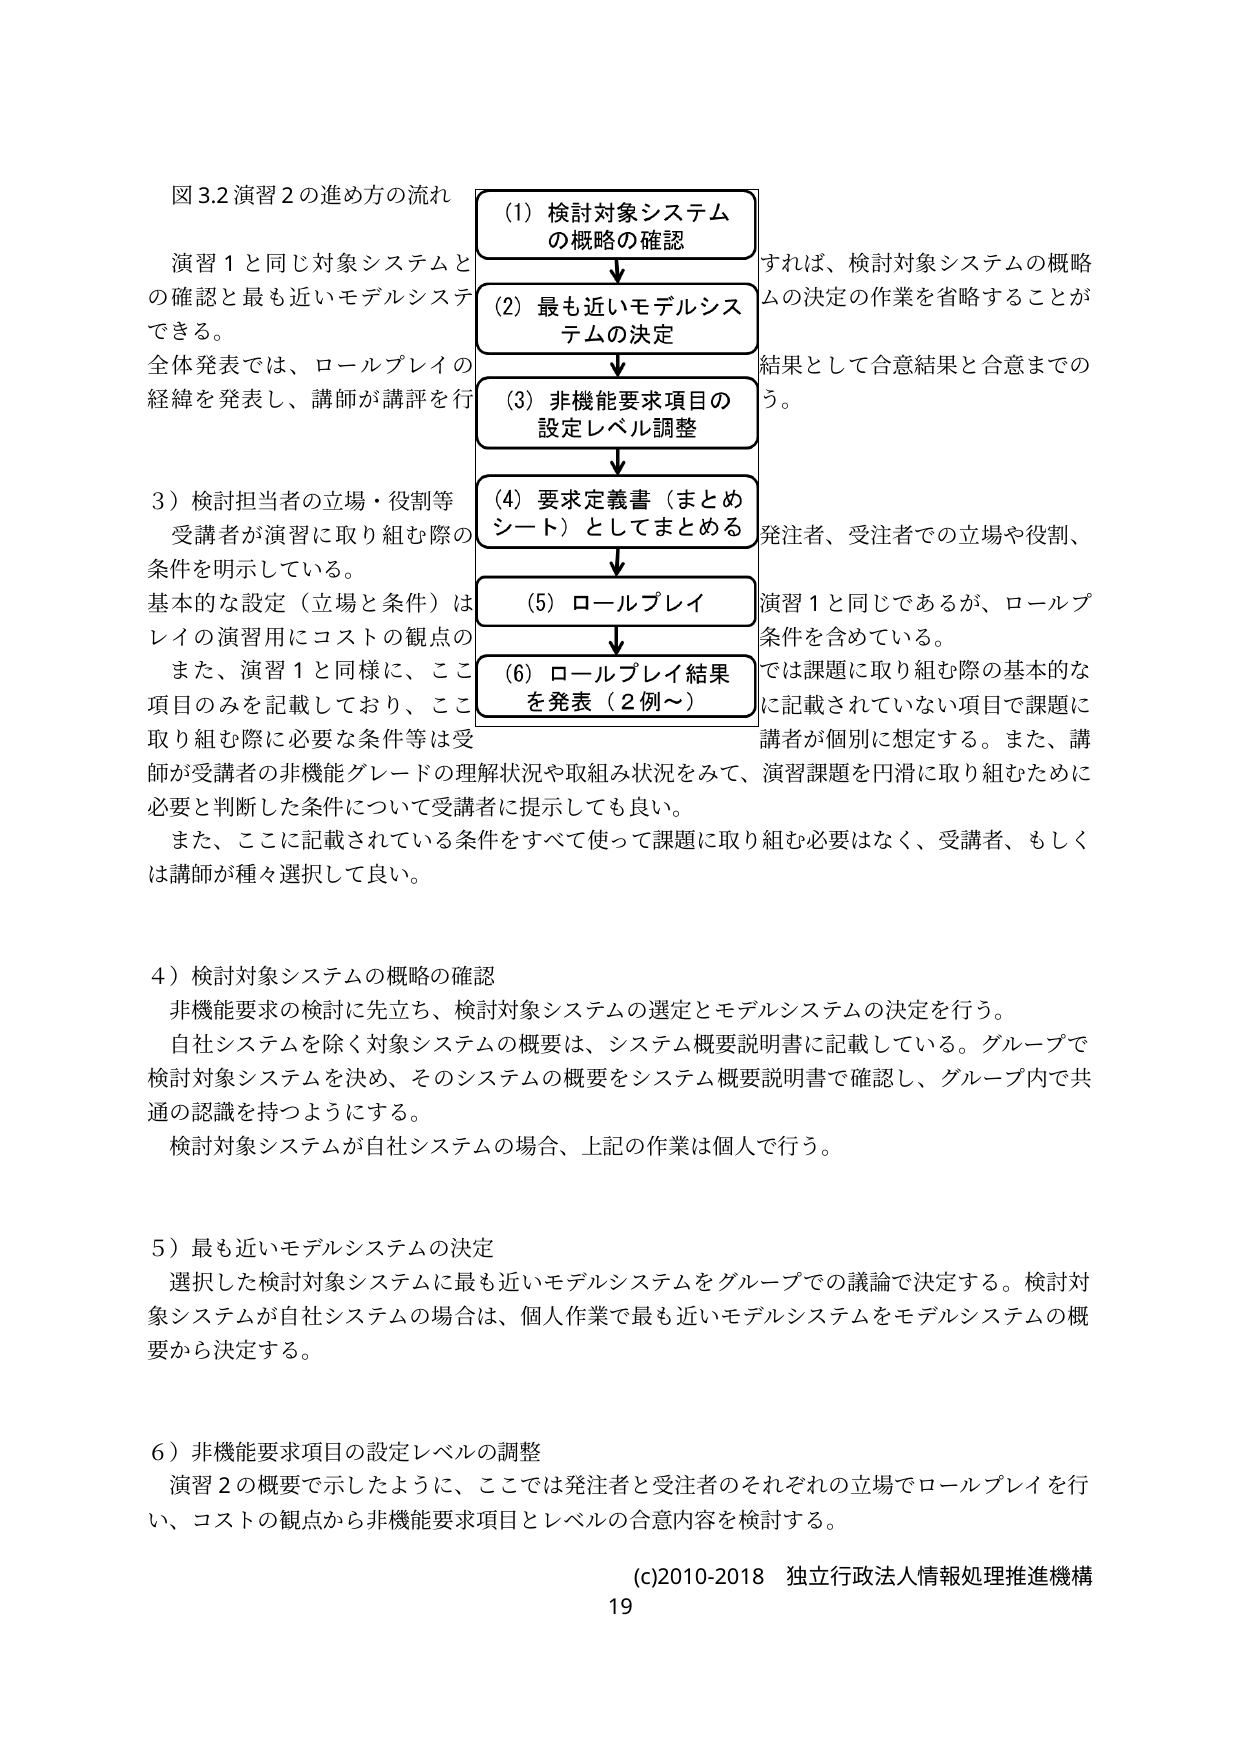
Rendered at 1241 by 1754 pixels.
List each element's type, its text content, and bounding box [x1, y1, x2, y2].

text 基本的な設定（立場と条件）は演習1と同じであるが、ロールプレイの演習用にコストの観点の条件を含めている。 [148, 585, 1092, 653]
text 非機能要求の検討に先立ち、検討対象システムの選定とモデルシステムの決定を行う。 [148, 992, 1092, 1026]
text ６）非機能要求項目の設定レベルの調整 [148, 1434, 1092, 1468]
text 検討対象システムが自社システムの場合、上記の作業は個人で行う。 [148, 1128, 1092, 1162]
text 自社システムを除く対象システムの概要は、システム概要説明書に記載している。グループで検討対象システムを決め、そのシステムの概要をシステム概要説明書で確認し、グループ内で共通の認識を持つようにする。 [148, 1026, 1092, 1128]
text ４）検討対象システムの概略の確認 [148, 958, 1092, 992]
text ３）検討担当者の立場・役割等 [148, 483, 1092, 517]
picture [476, 211, 758, 245]
text 演習1と同じ対象システムとすれば、検討対象システムの概略の確認と最も近いモデルシステムの決定の作業を省略することができる。 [148, 245, 1092, 347]
text 演習2の概要で示したように、ここでは発注者と受注者のそれぞれの立場でロールプレイを行い、コストの観点から非機能要求項目とレベルの合意内容を検討する。 [148, 1468, 1092, 1536]
text 受講者が演習に取り組む際の発注者、受注者での立場や役割、条件を明示している。 [148, 517, 1092, 585]
picture [476, 415, 758, 483]
text また、演習1と同様に、ここでは課題に取り組む際の基本的な項目のみを記載しており、ここに記載されていない項目で課題に取り組む際に必要な条件等は受講者が個別に想定する。また、講師が受講者の非機能グレードの理解状況や取組み状況をみて、演習課題を円滑に取り組むために必要と判断した条件について受講者に提示しても良い。 [148, 653, 1092, 822]
text 全体発表では、ロールプレイの結果として合意結果と合意までの経緯を発表し、講師が講評を行う。 [148, 347, 1092, 415]
text 選択した検討対象システムに最も近いモデルシステムをグループでの議論で決定する。検討対象システムが自社システムの場合は、個人作業で最も近いモデルシステムをモデルシステムの概要から決定する。 [148, 1264, 1092, 1366]
text また、ここに記載されている条件をすべて使って課題に取り組む必要はなく、受講者、もしくは講師が種々選択して良い。 [148, 822, 1092, 890]
text ５）最も近いモデルシステムの決定 [148, 1230, 1092, 1264]
text 図3.2演習2の進め方の流れ [148, 177, 1092, 211]
